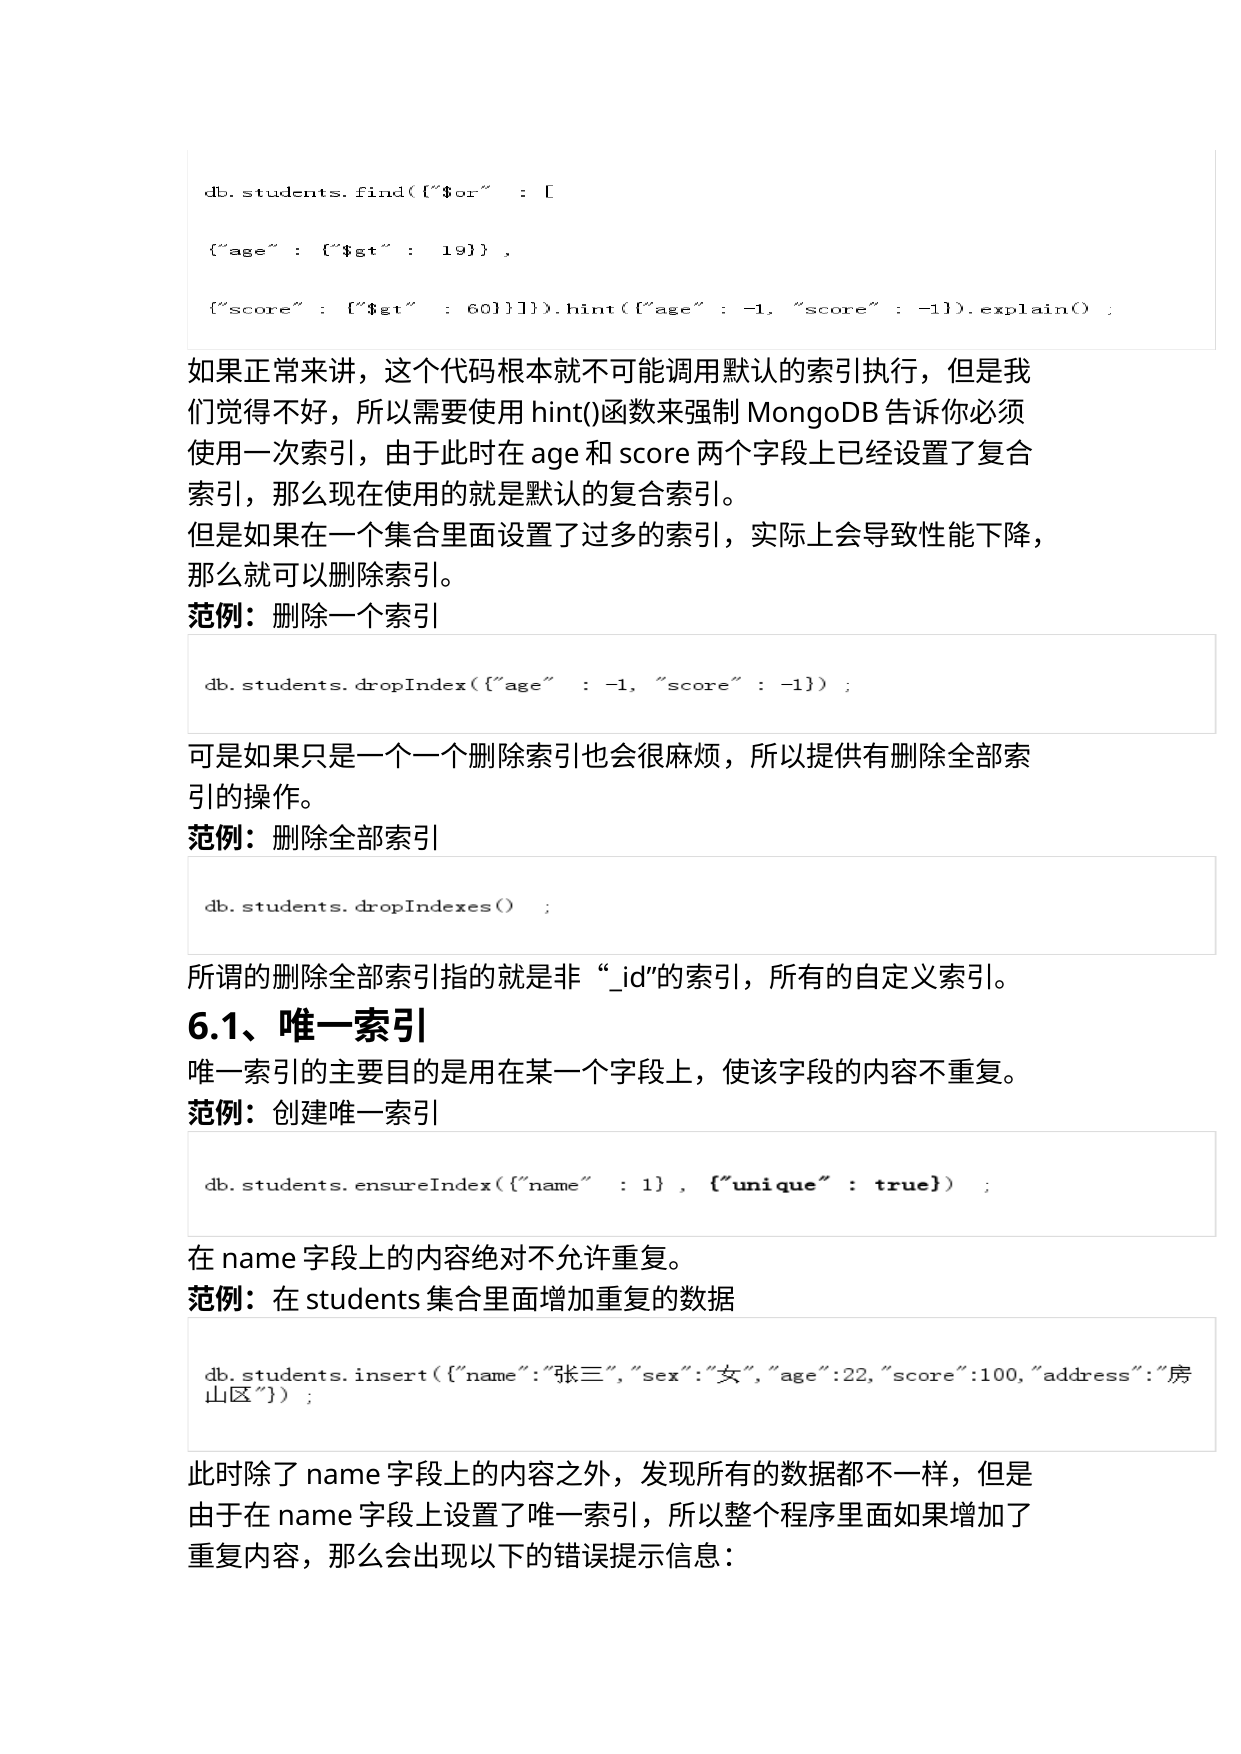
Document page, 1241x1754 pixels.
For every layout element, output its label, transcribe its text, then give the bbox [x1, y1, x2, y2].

text 范例：创建唯一索引 [187, 1091, 1053, 1131]
text 范例：在students集合里面增加重复的数据 [187, 1277, 1053, 1317]
text 唯一索引的主要目的是用在某一个字段上，使该字段的内容不重复。 [187, 1050, 1053, 1091]
text 范例：删除全部索引 [187, 816, 1053, 856]
picture [187, 1131, 1223, 1237]
picture [187, 150, 1223, 350]
picture [187, 634, 1223, 734]
text 在name字段上的内容绝对不允许重复。 [187, 1237, 1053, 1277]
text 此时除了name字段上的内容之外，发现所有的数据都不一样，但是由于在name字段上设置了唯一索引，所以整个程序里面如果增加了重复内容，那么会出现以下的错误提示信息： [187, 1452, 1053, 1574]
text 如果正常来讲，这个代码根本就不可能调用默认的索引执行，但是我们觉得不好，所以需要使用hint()函数来强制MongoDB告诉你必须使用一次索引，由于此时在age和score两个字段上已经设置了复合索引，那么现在使用的就是默认的复合索引。 [187, 350, 1053, 512]
picture [187, 856, 1223, 955]
text 但是如果在一个集合里面设置了过多的索引，实际上会导致性能下降，那么就可以删除索引。 [187, 512, 1053, 594]
picture [187, 1317, 1223, 1452]
text 所谓的删除全部索引指的就是非“_id”的索引，所有的自定义索引。 [187, 955, 1053, 996]
text 范例：删除一个索引 [187, 594, 1053, 634]
text 可是如果只是一个一个删除索引也会很麻烦，所以提供有删除全部索引的操作。 [187, 734, 1053, 816]
text 6.1、唯一索引 [187, 996, 1053, 1050]
